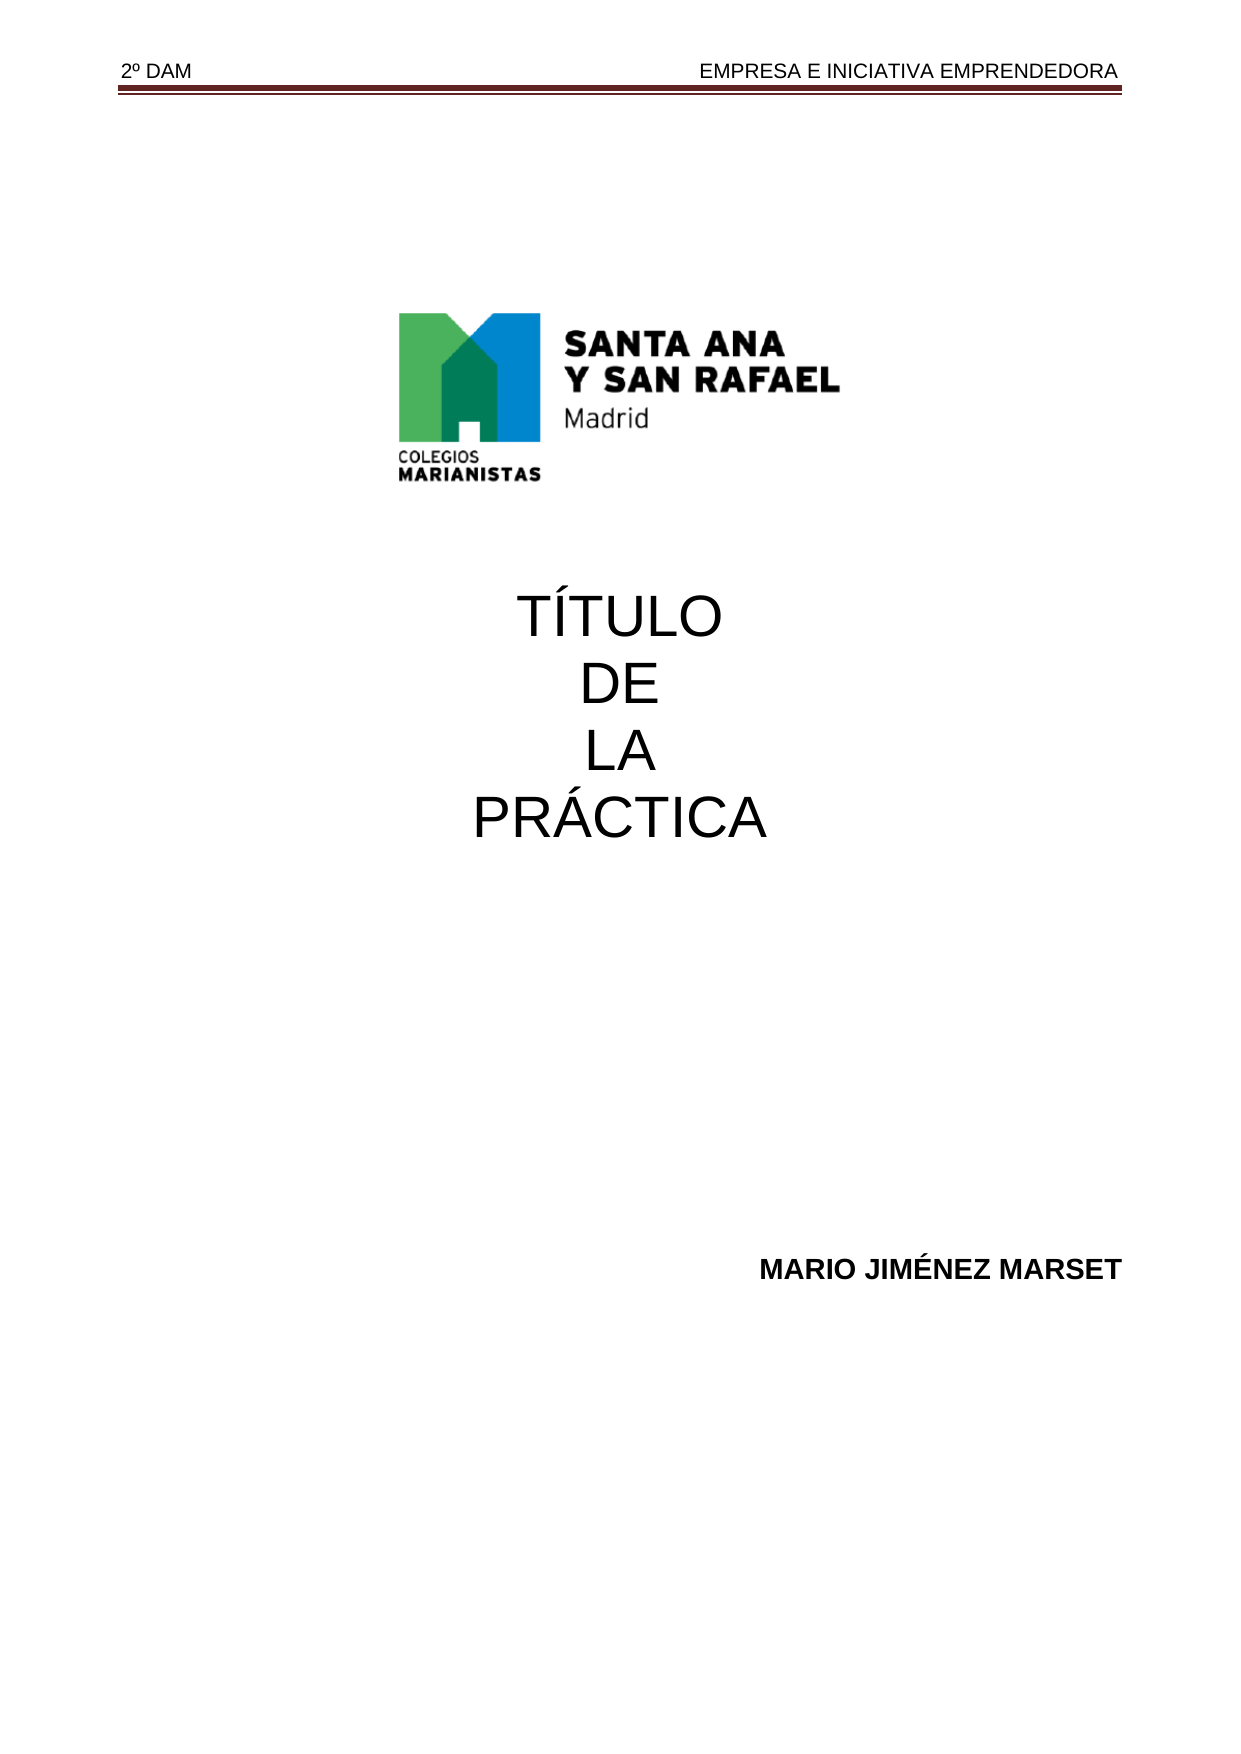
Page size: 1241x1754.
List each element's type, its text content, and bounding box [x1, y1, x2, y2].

text MARIO JIMÉNEZ MARSET [118, 1252, 1122, 1286]
picture [392, 307, 848, 491]
text PRÁCTICA [118, 783, 1122, 850]
text LA [118, 716, 1122, 783]
text DE [118, 648, 1122, 716]
text TÍTULO [118, 581, 1122, 648]
